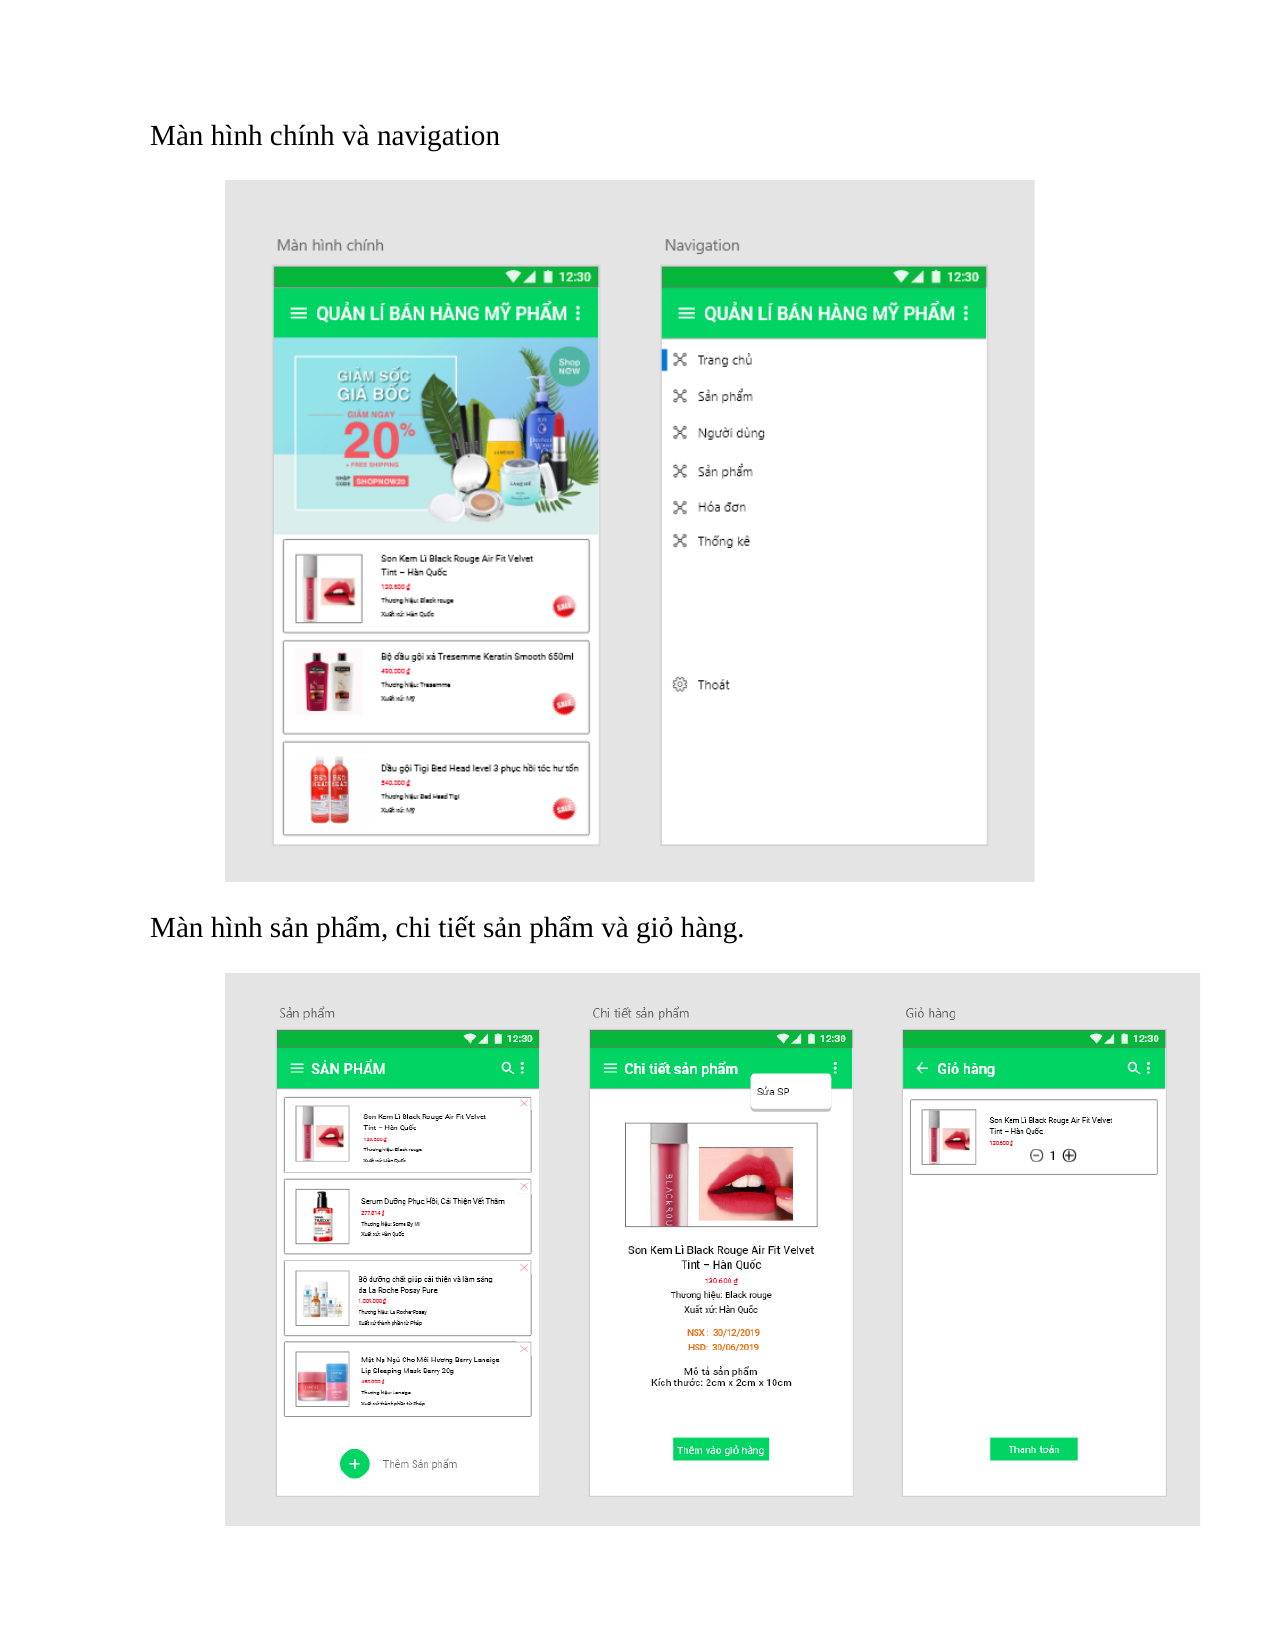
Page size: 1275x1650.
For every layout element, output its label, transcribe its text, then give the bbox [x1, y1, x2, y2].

text Màn hình sản phẩm, chi tiết sản phẩm và giỏ hàng. [150, 910, 1125, 944]
text Màn hình chính và navigation [150, 118, 1125, 152]
picture [225, 973, 1200, 1526]
picture [225, 180, 1035, 882]
